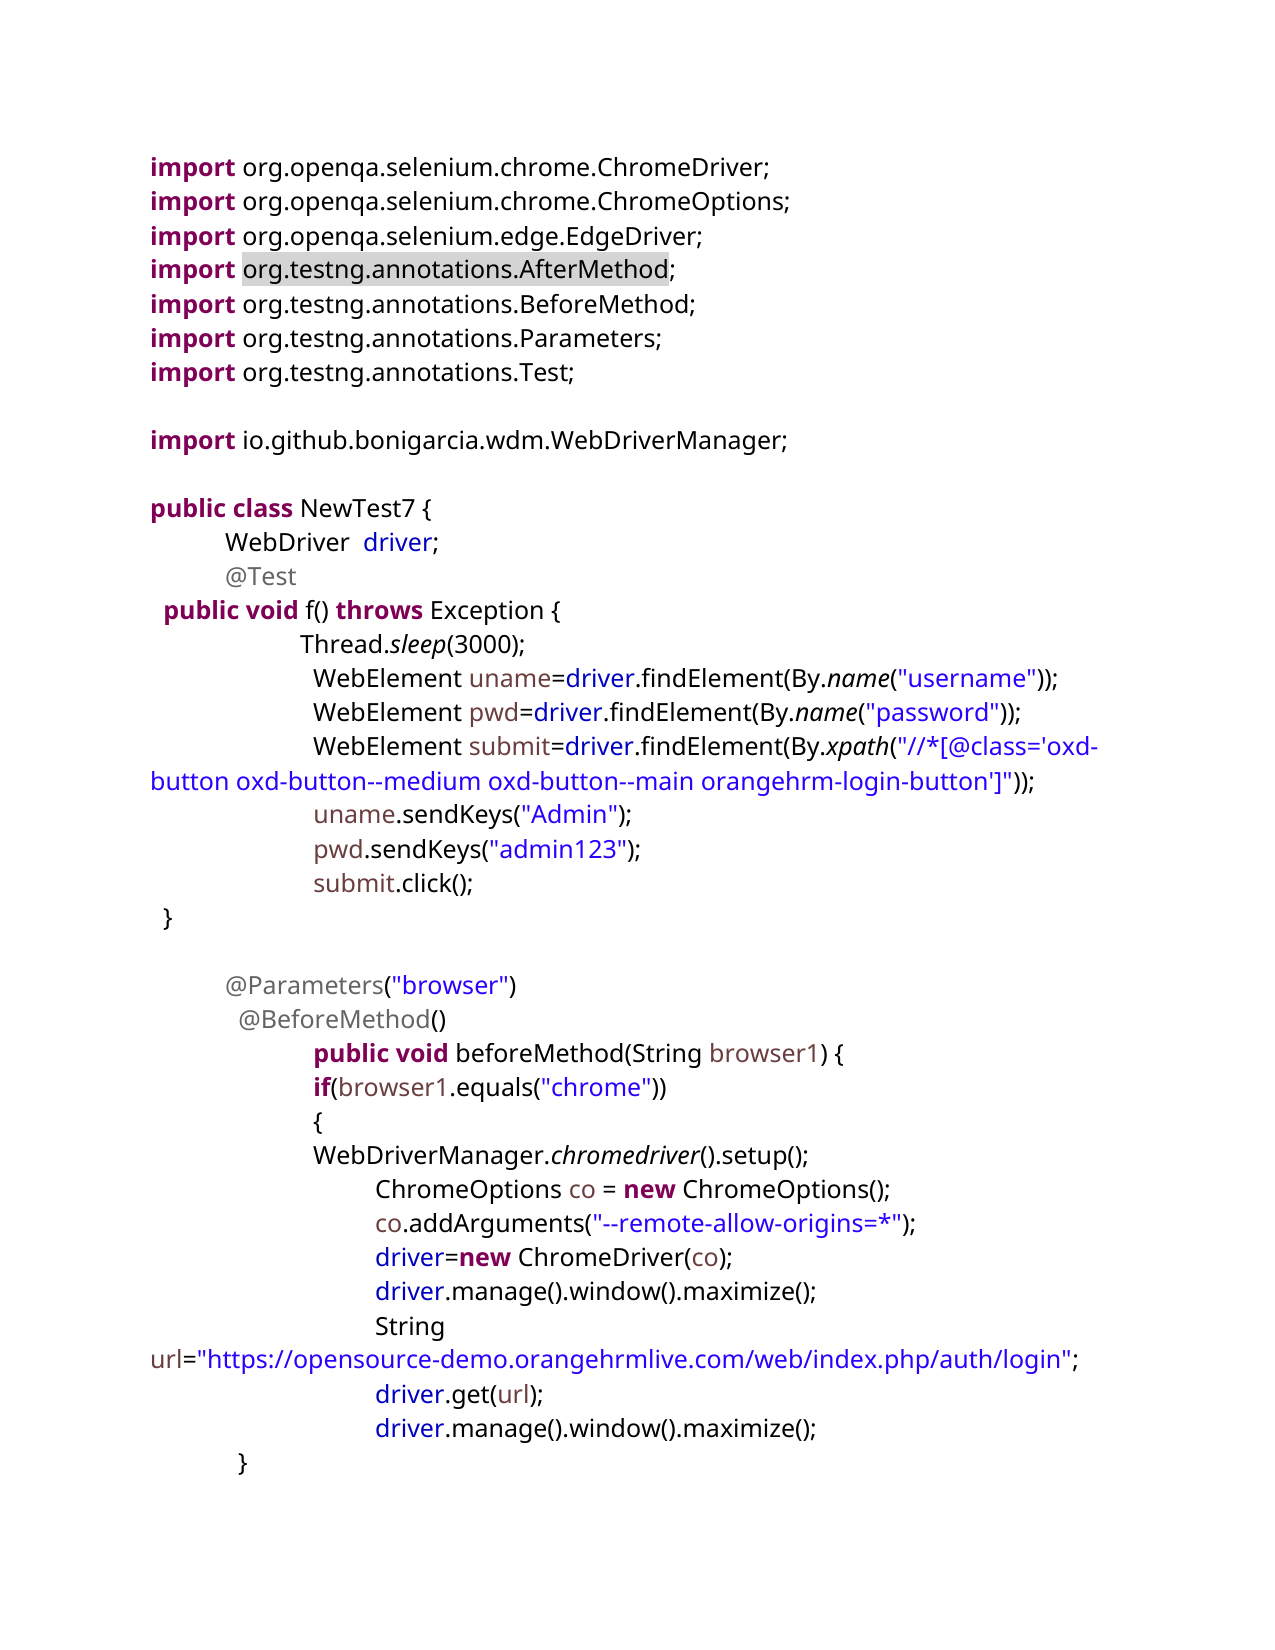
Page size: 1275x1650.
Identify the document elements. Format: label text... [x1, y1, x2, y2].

text if(browser1.equals("chrome")) [150, 1070, 1125, 1104]
text driver=new ChromeDriver(co); [150, 1240, 1125, 1274]
text String url="https://opensource-demo.orangehrmlive.com/web/index.php/auth/login"; [150, 1308, 1125, 1376]
text public class NewTest7 { [150, 491, 1125, 525]
text @Test [150, 559, 1125, 593]
text import org.openqa.selenium.edge.EdgeDriver; [150, 218, 1125, 252]
text pwd.sendKeys("admin123"); [150, 831, 1125, 865]
text driver.manage().window().maximize(); [150, 1410, 1125, 1444]
text driver.get(url); [150, 1376, 1125, 1410]
text import org.testng.annotations.BeforeMethod; [150, 286, 1125, 320]
text import org.testng.annotations.Test; [150, 354, 1125, 388]
text public void beforeMethod(String browser1) { [150, 1036, 1125, 1070]
text import io.github.bonigarcia.wdm.WebDriverManager; [150, 422, 1125, 457]
text submit.click(); [150, 865, 1125, 899]
text import org.openqa.selenium.chrome.ChromeDriver; [150, 150, 1125, 184]
text WebDriver driver; [150, 525, 1125, 559]
text WebElement uname=driver.findElement(By.name("username")); [150, 661, 1125, 695]
text uname.sendKeys("Admin"); [150, 797, 1125, 831]
text co.addArguments("--remote-allow-origins=*"); [150, 1206, 1125, 1240]
text public void f() throws Exception { [150, 593, 1125, 627]
text } [150, 1444, 1125, 1478]
text WebElement submit=driver.findElement(By.xpath("//*[@class='oxd-button oxd-button--medium oxd-button--main orangehrm-login-button']")); [150, 729, 1125, 797]
text driver.manage().window().maximize(); [150, 1274, 1125, 1308]
text WebDriverManager.chromedriver().setup(); [150, 1138, 1125, 1172]
text import org.testng.annotations.Parameters; [150, 320, 1125, 354]
text import org.testng.annotations.AfterMethod; [669, 252, 1125, 286]
text ChromeOptions co = new ChromeOptions(); [150, 1172, 1125, 1206]
text import org.openqa.selenium.chrome.ChromeOptions; [150, 184, 1125, 218]
text @Parameters("browser") [150, 967, 1125, 1002]
text @BeforeMethod() [150, 1002, 1125, 1036]
text { [150, 1104, 1125, 1138]
text WebElement pwd=driver.findElement(By.name("password")); [150, 695, 1125, 729]
text } [150, 899, 1125, 933]
text import org.testng.annotations.AfterMethod; [150, 252, 242, 286]
text Thread.sleep(3000); [150, 627, 1125, 661]
